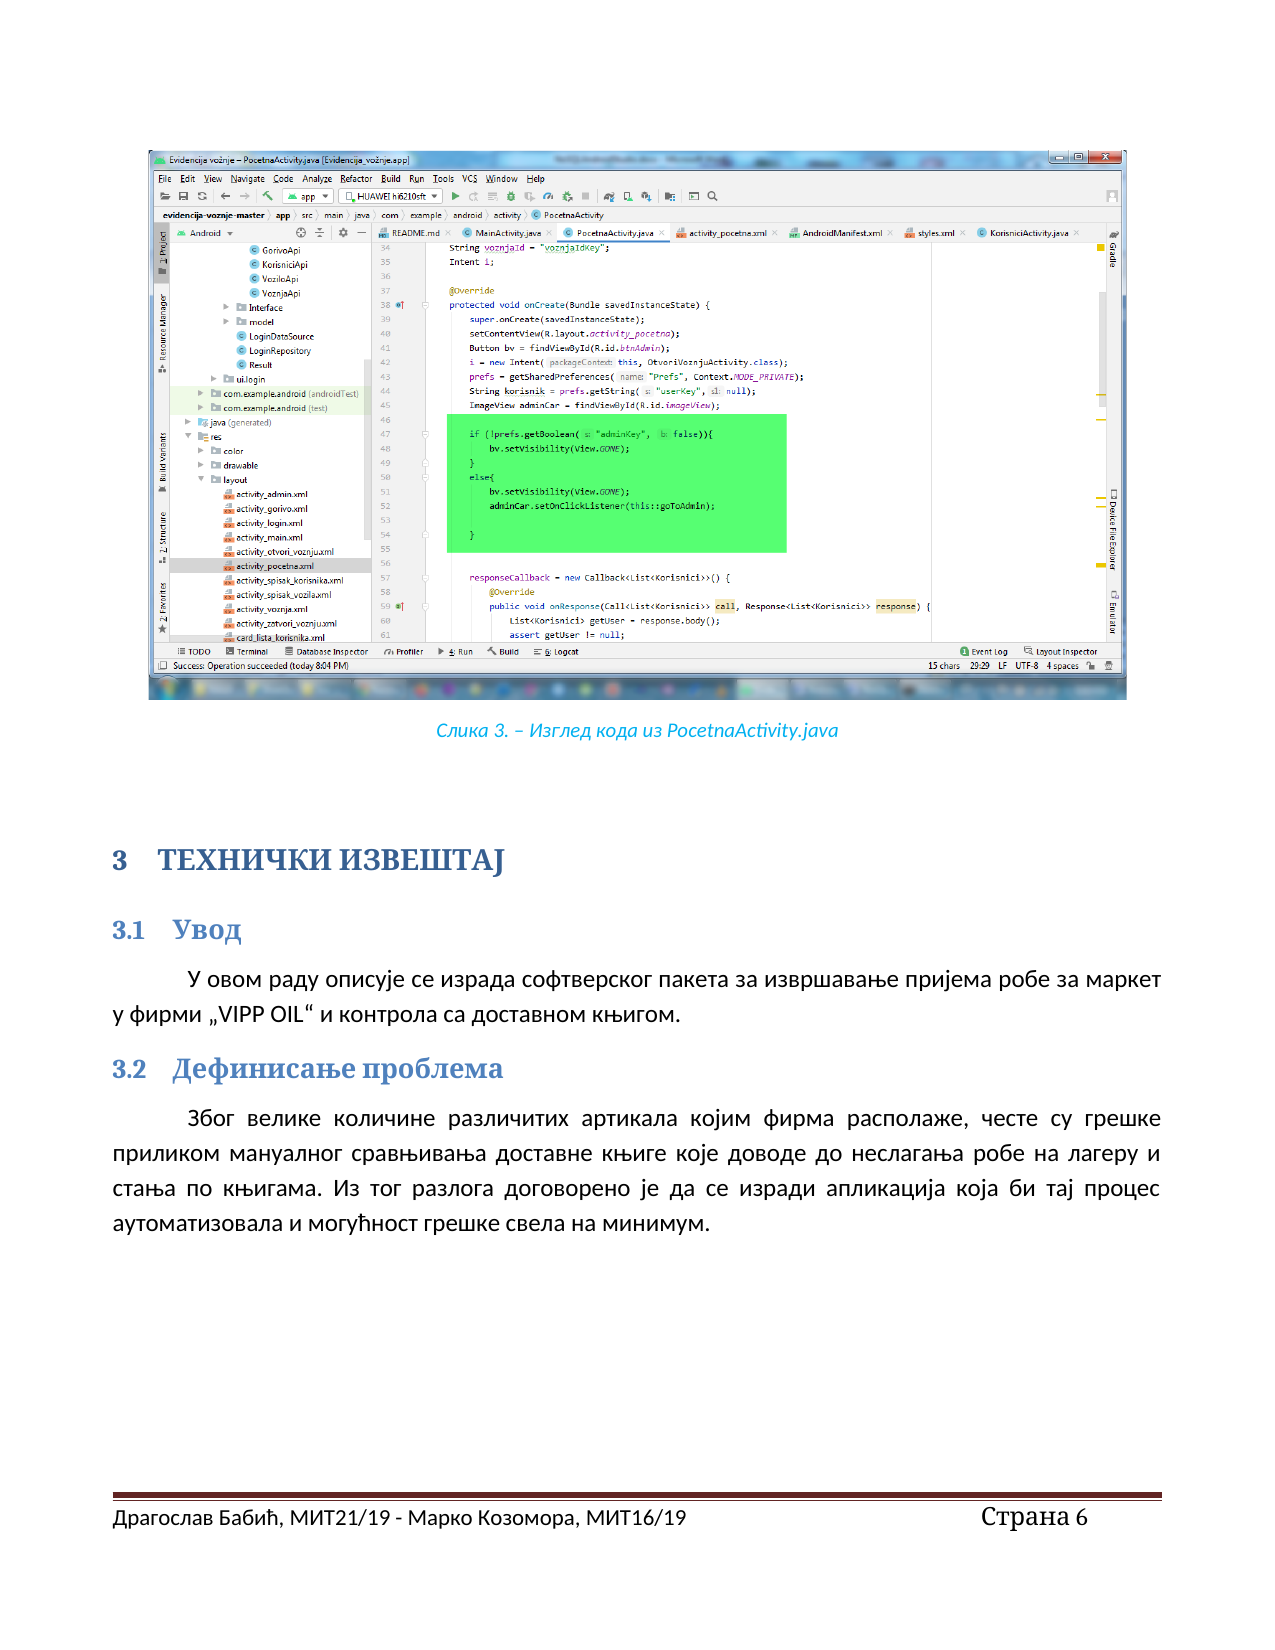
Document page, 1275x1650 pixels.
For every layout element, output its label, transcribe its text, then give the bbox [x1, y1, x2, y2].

text Слика 3. – Изглед кода из PocetnaActivity.java [112, 717, 1162, 742]
subtitle ТЕХНИЧКИ ИЗВЕШТАЈ [112, 844, 1162, 877]
picture [148, 150, 1127, 700]
text У овом раду описује се израда софтверског пакета за извршавање пријема робе за маркет у фирми „VIPP OIL“ и контрола са доставном књигом. [112, 963, 1162, 1028]
text Због велике количине различитих артикала којим фирма располаже, честе су грешке приликом мануалног сравњивања доставне књиге које доводе до неслагања робе на лагеру и стања по књигама. Из тог разлога договорено је да се изради апликација која би тај процес аутоматизовала и могућност грешке свела на минимум. [112, 1102, 1162, 1237]
subtitle Увод [112, 915, 1162, 946]
subtitle Дефинисање проблема [112, 1054, 1162, 1085]
